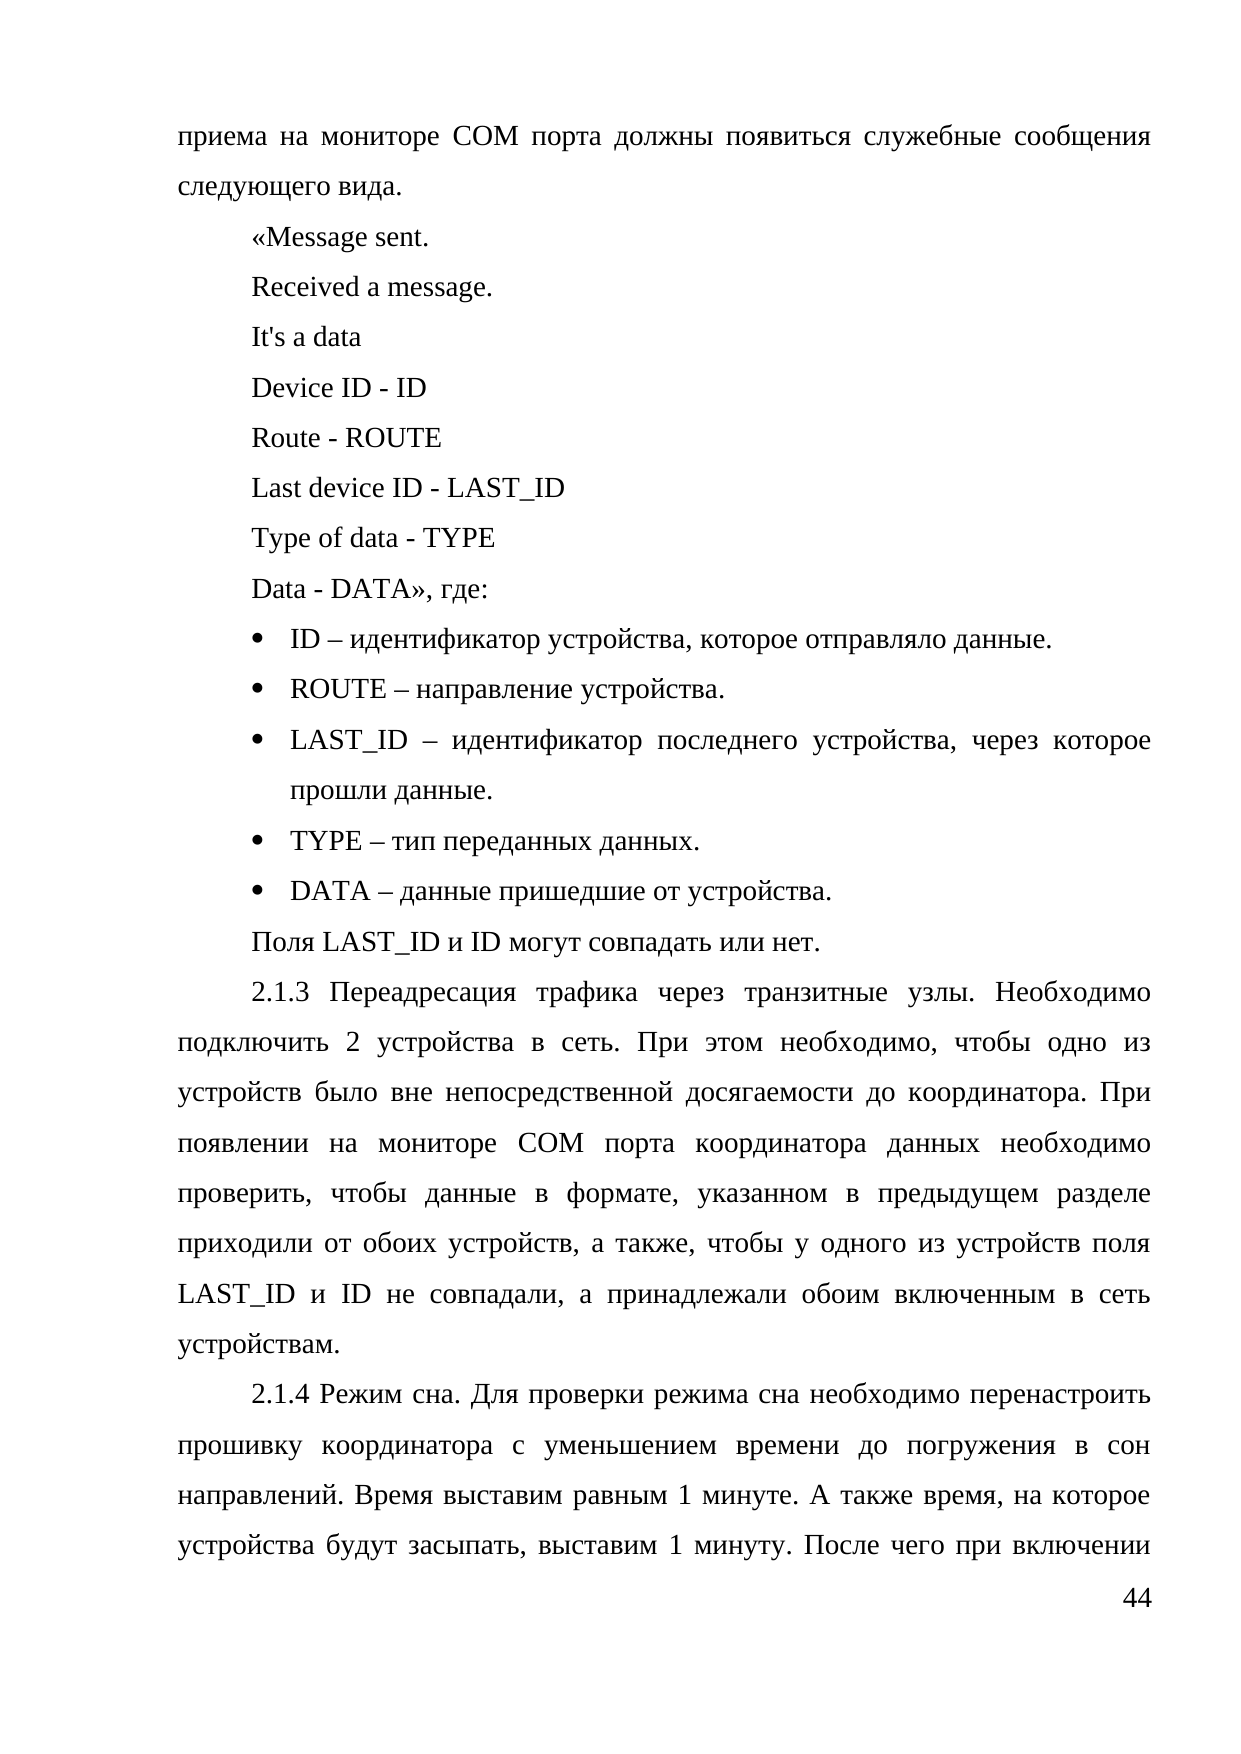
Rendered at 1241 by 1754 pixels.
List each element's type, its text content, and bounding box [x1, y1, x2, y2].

text «Message sent. [177, 219, 1152, 252]
list TYPE – тип переданных данных. [252, 823, 1152, 856]
list ROUTE – направление устройства. [252, 672, 1152, 705]
list DATA – данные пришедшие от устройства. [252, 873, 1152, 907]
text Received a message. [177, 269, 1152, 303]
text 2.1.3 Переадресация трафика через транзитные узлы. Необходимо подключить 2 устройства в сеть. При этом необходимо, чтобы одно из устройств было вне непосредственной досягаемости до координатора. При появлении на мониторе COM порта координатора данных необходимо проверить, чтобы данные в формате, указанном в предыдущем разделе приходили от обоих устройств, а также, чтобы у одного из устройств поля LAST_ID и ID не совпадали, а принадлежали обоим включенным в сеть устройствам. [177, 974, 1152, 1360]
text Last device ID - LAST_ID [177, 470, 1152, 504]
text Data - DATA», где: [177, 571, 1152, 604]
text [177, 1376, 1152, 1561]
list LAST_ID – идентификатор последнего устройства, через которое прошли данные. [252, 722, 1152, 806]
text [177, 118, 1152, 202]
text It's a data [177, 319, 1152, 353]
text Device ID - ID [177, 370, 1152, 403]
text Type of data - TYPE [177, 521, 1152, 554]
text Поля LAST_ID и ID могут совпадать или нет. [177, 924, 1152, 957]
list ID – идентификатор устройства, которое отправляло данные. [252, 621, 1152, 655]
text Route - ROUTE [177, 420, 1152, 453]
